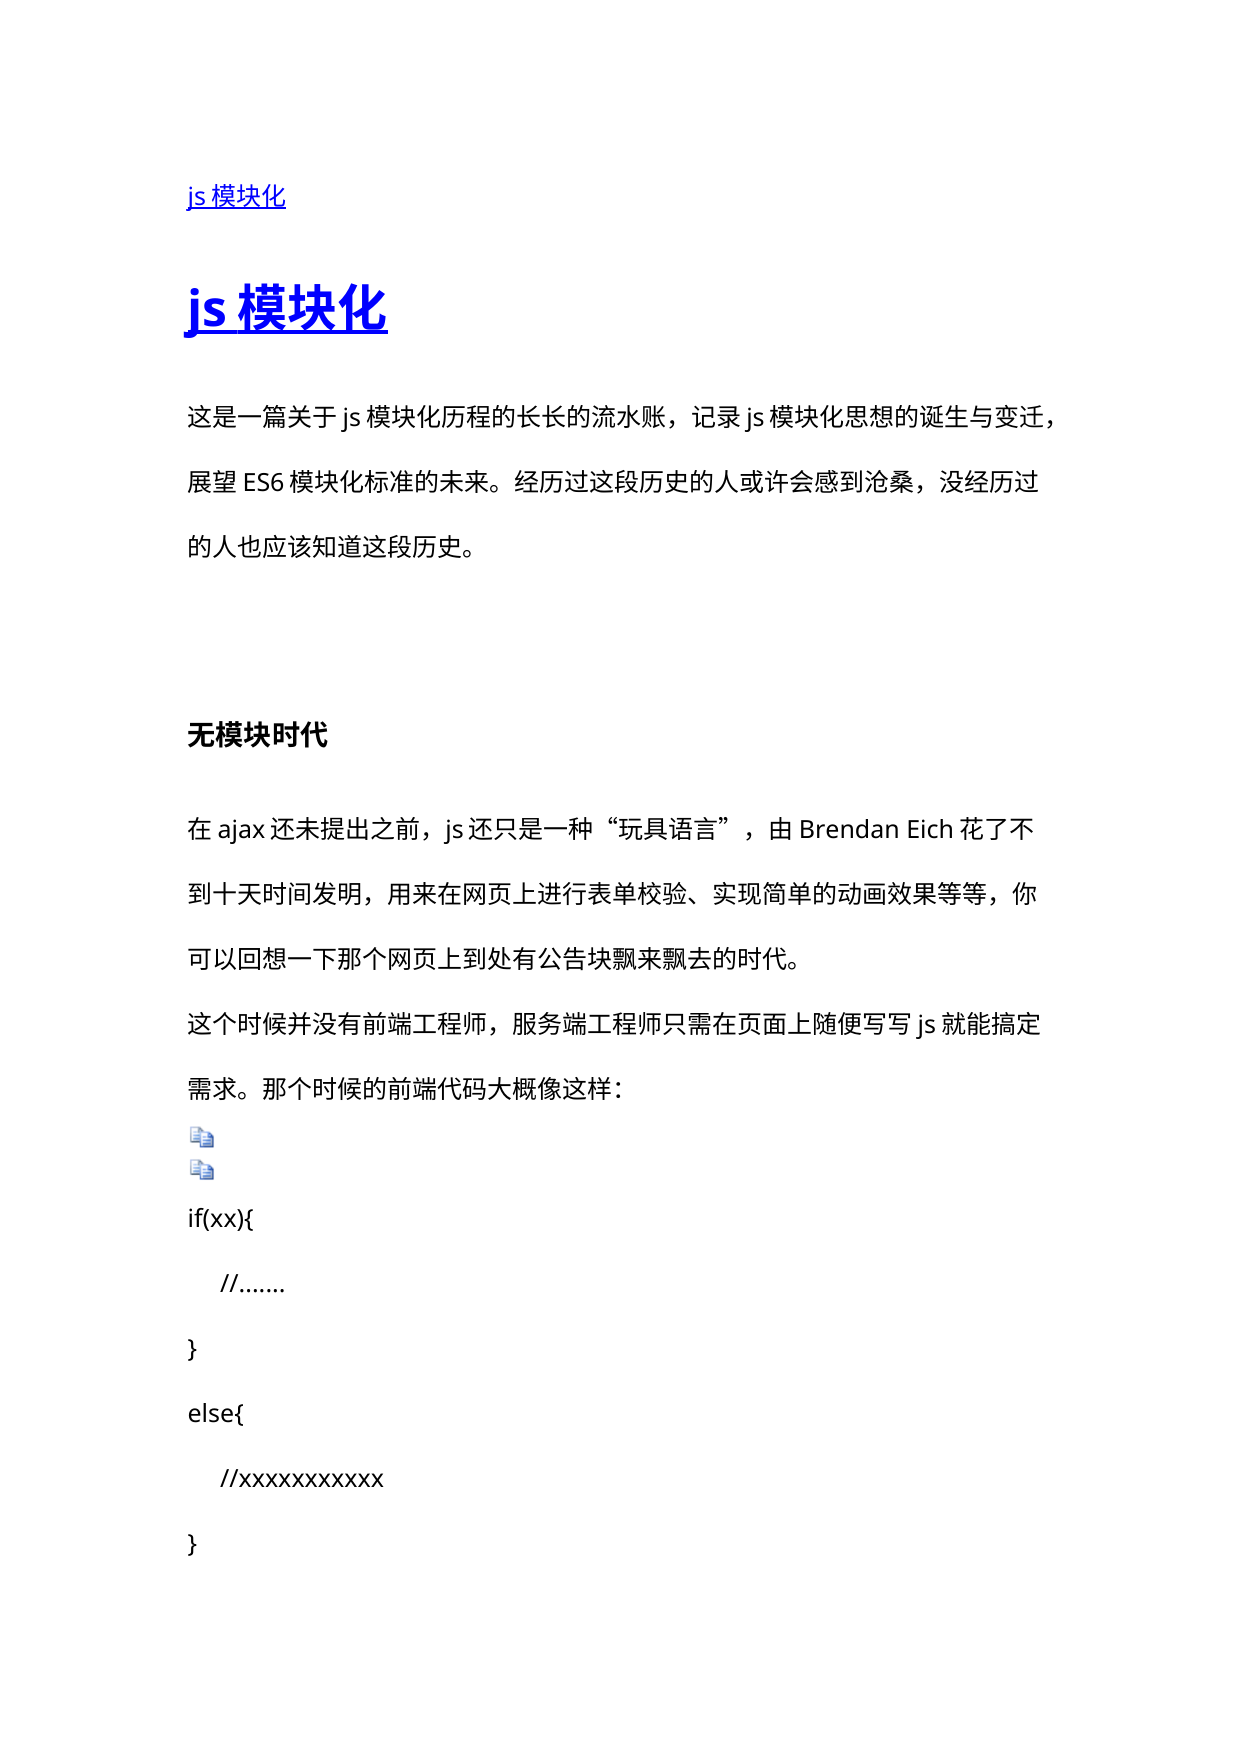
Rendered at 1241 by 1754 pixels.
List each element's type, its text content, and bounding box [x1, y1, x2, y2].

text js模块化 [187, 256, 1053, 354]
text //xxxxxxxxxxx [187, 1445, 1053, 1510]
text 这个时候并没有前端工程师，服务端工程师只需在页面上随便写写js就能搞定需求。那个时候的前端代码大概像这样： [187, 990, 1053, 1120]
text else{ [187, 1380, 1053, 1445]
text 这是一篇关于js模块化历程的长长的流水账，记录js模块化思想的诞生与变迁，展望ES6模块化标准的未来。经历过这段历史的人或许会感到沧桑，没经历过的人也应该知道这段历史。 [187, 383, 1053, 578]
text } [187, 1510, 1053, 1575]
text 无模块时代 [187, 701, 1053, 766]
text js模块化 [187, 162, 1053, 227]
text } [187, 1315, 1053, 1380]
picture [187, 1121, 219, 1185]
text 在ajax还未提出之前，js还只是一种“玩具语言”，由Brendan Eich花了不到十天时间发明，用来在网页上进行表单校验、实现简单的动画效果等等，你可以回想一下那个网页上到处有公告块飘来飘去的时代。 [187, 795, 1053, 990]
text //....... [187, 1250, 1053, 1315]
text if(xx){ [187, 1185, 1053, 1250]
